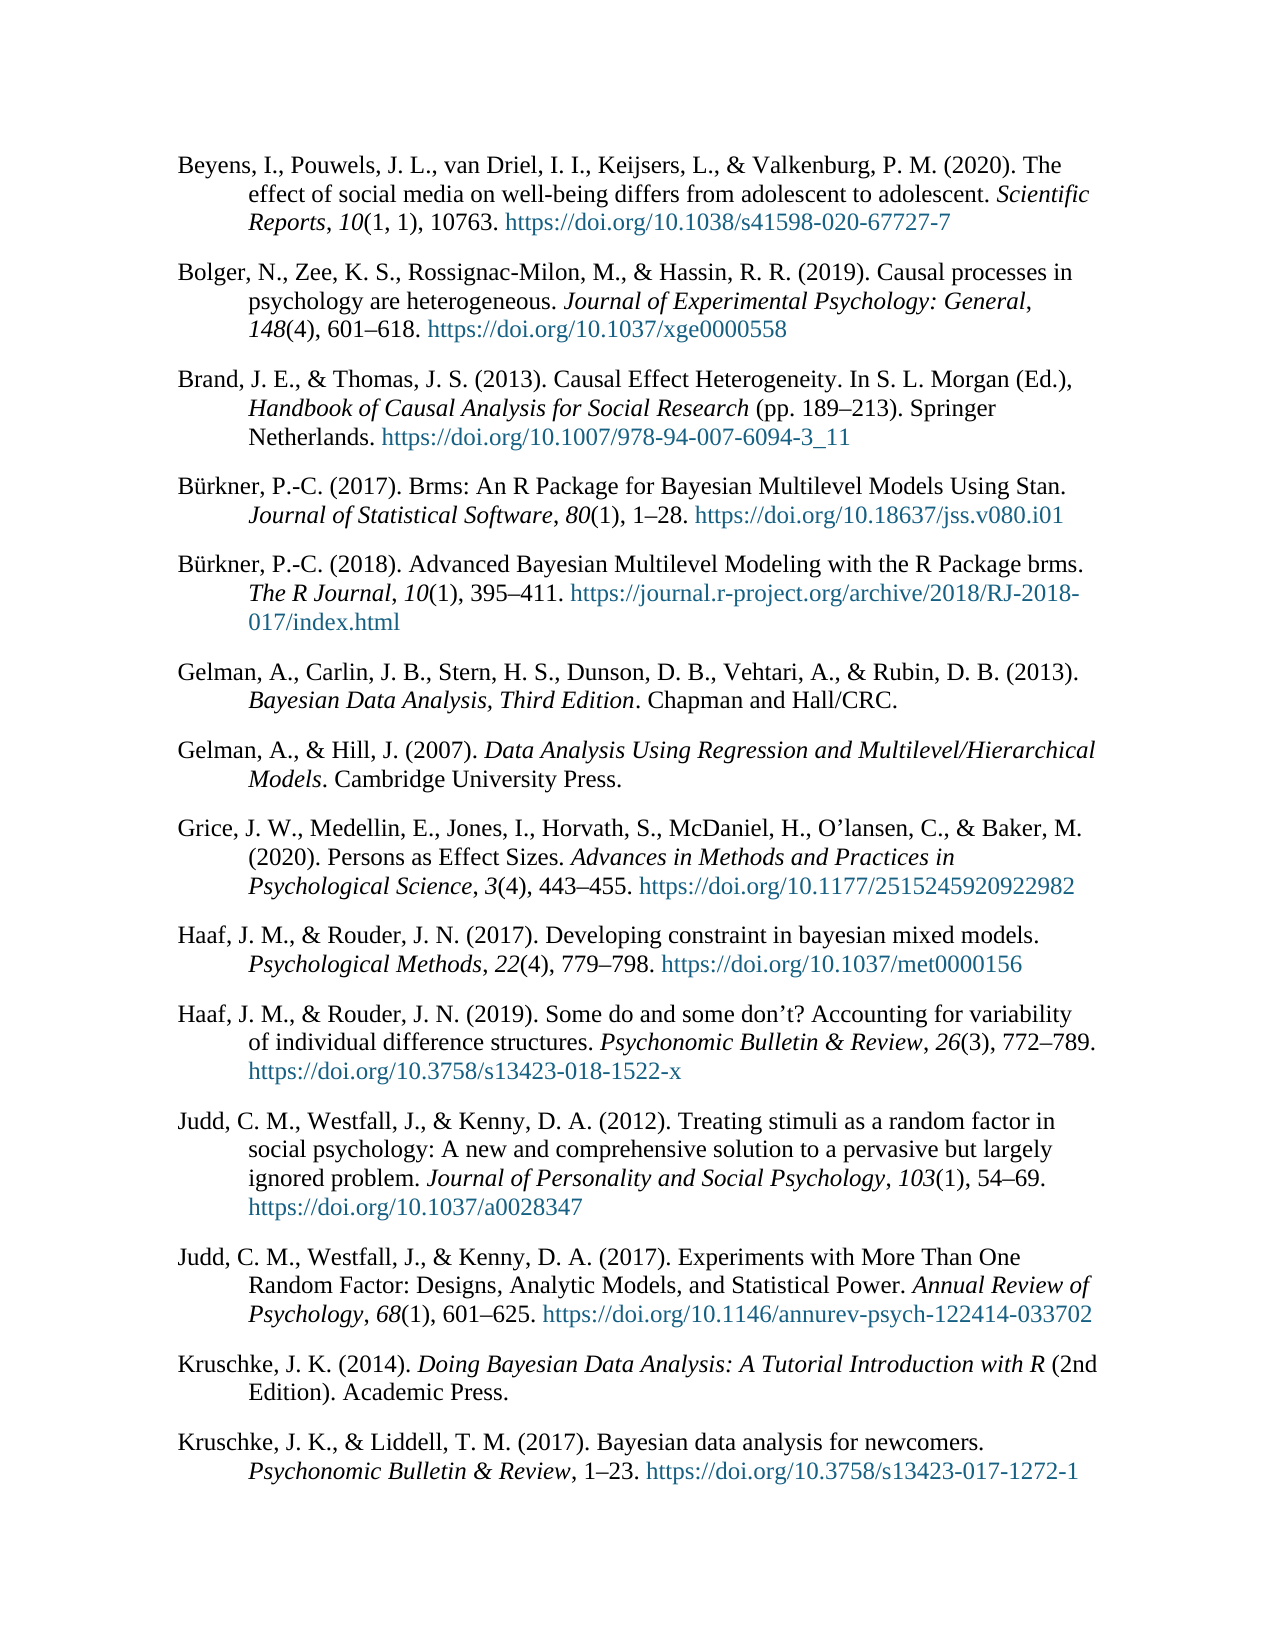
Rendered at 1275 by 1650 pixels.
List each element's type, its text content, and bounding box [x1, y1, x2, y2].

text Haaf, J. M., & Rouder, J. N. (2017). Developing constraint in bayesian mixed models. Psychological Methods, 22(4), 779–798. https://doi.org/10.1037/met0000156 [177, 920, 1098, 978]
text Kruschke, J. K. (2014). Doing Bayesian Data Analysis: A Tutorial Introduction with R (2nd Edition). Academic Press. [177, 1349, 1098, 1406]
text Bürkner, P.-C. (2018). Advanced Bayesian Multilevel Modeling with the R Package brms. The R Journal, 10(1), 395–411. https://journal.r-project.org/archive/2018/RJ-2018-017/index.html [177, 549, 1098, 636]
text Haaf, J. M., & Rouder, J. N. (2019). Some do and some don’t? Accounting for variability of individual difference structures. Psychonomic Bulletin & Review, 26(3), 772–789. https://doi.org/10.3758/s13423-018-1522-x [177, 999, 1098, 1085]
text Beyens, I., Pouwels, J. L., van Driel, I. I., Keijsers, L., & Valkenburg, P. M. (2020). The effect of social media on well-being differs from adolescent to adolescent. Scientific Reports, 10(1, 1), 10763. https://doi.org/10.1038/s41598-020-67727-7 [177, 150, 1098, 236]
text Kruschke, J. K., & Liddell, T. M. (2017). Bayesian data analysis for newcomers. Psychonomic Bulletin & Review, 1–23. https://doi.org/10.3758/s13423-017-1272-1 [177, 1427, 1098, 1484]
text Grice, J. W., Medellin, E., Jones, I., Horvath, S., McDaniel, H., O’lansen, C., & Baker, M. (2020). Persons as Effect Sizes. Advances in Methods and Practices in Psychological Science, 3(4), 443–455. https://doi.org/10.1177/2515245920922982 [177, 813, 1098, 899]
text Gelman, A., & Hill, J. (2007). Data Analysis Using Regression and Multilevel/Hierarchical Models. Cambridge University Press. [177, 735, 1098, 792]
text Gelman, A., Carlin, J. B., Stern, H. S., Dunson, D. B., Vehtari, A., & Rubin, D. B. (2013). Bayesian Data Analysis, Third Edition. Chapman and Hall/CRC. [177, 657, 1098, 714]
text Bürkner, P.-C. (2017). Brms: An R Package for Bayesian Multilevel Models Using Stan. Journal of Statistical Software, 80(1), 1–28. https://doi.org/10.18637/jss.v080.i01 [177, 471, 1098, 529]
text Judd, C. M., Westfall, J., & Kenny, D. A. (2017). Experiments with More Than One Random Factor: Designs, Analytic Models, and Statistical Power. Annual Review of Psychology, 68(1), 601–625. https://doi.org/10.1146/annurev-psych-122414-033702 [177, 1242, 1098, 1328]
text Brand, J. E., & Thomas, J. S. (2013). Causal Effect Heterogeneity. In S. L. Morgan (Ed.), Handbook of Causal Analysis for Social Research (pp. 189–213). Springer Netherlands. https://doi.org/10.1007/978-94-007-6094-3_11 [177, 364, 1098, 450]
text Bolger, N., Zee, K. S., Rossignac-Milon, M., & Hassin, R. R. (2019). Causal processes in psychology are heterogeneous. Journal of Experimental Psychology: General, 148(4), 601–618. https://doi.org/10.1037/xge0000558 [177, 257, 1098, 343]
text Judd, C. M., Westfall, J., & Kenny, D. A. (2012). Treating stimuli as a random factor in social psychology: A new and comprehensive solution to a pervasive but largely ignored problem. Journal of Personality and Social Psychology, 103(1), 54–69. https://doi.org/10.1037/a0028347 [177, 1106, 1098, 1221]
